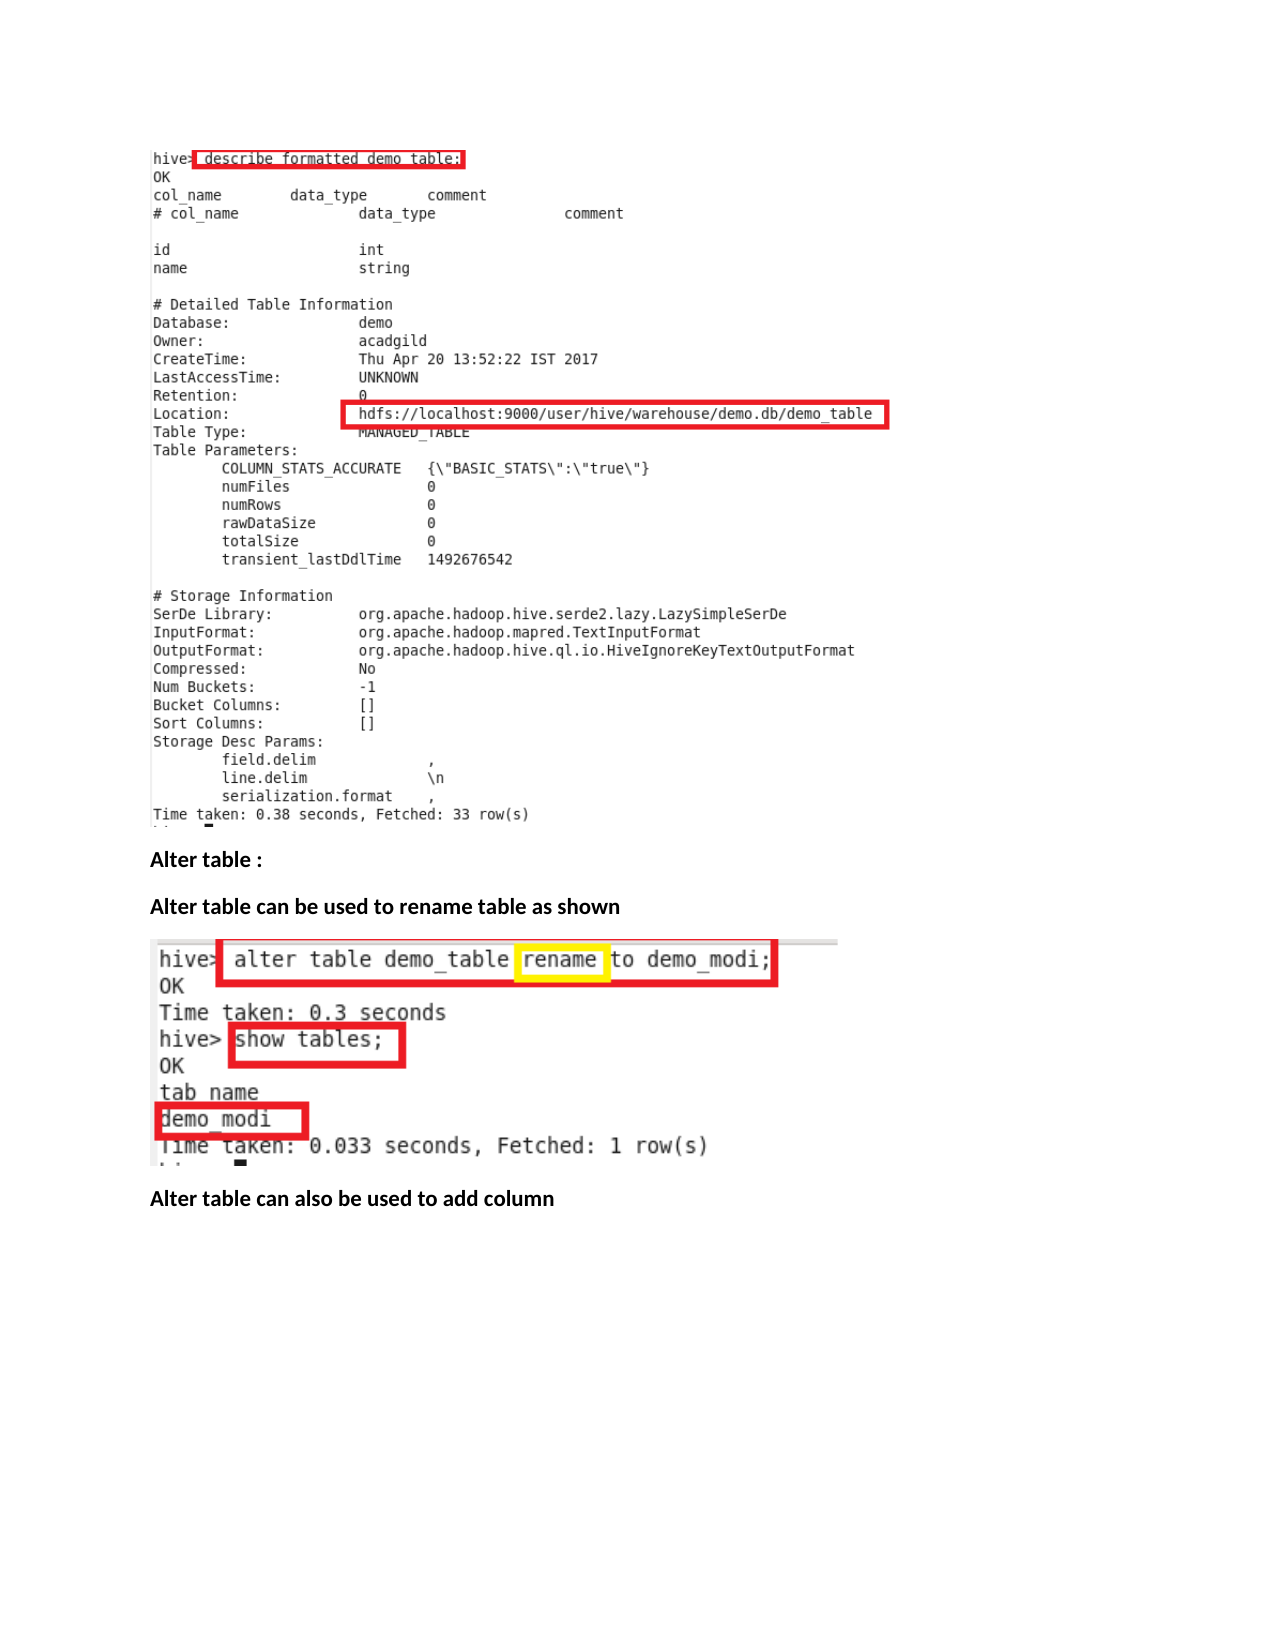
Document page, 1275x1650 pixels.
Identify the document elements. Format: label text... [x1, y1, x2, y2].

picture [150, 939, 838, 1166]
text Alter table : [150, 845, 1125, 873]
text Alter table can be used to rename table as shown [150, 892, 1125, 920]
text Alter table can also be used to add column [150, 1184, 1125, 1213]
picture [150, 150, 1125, 827]
